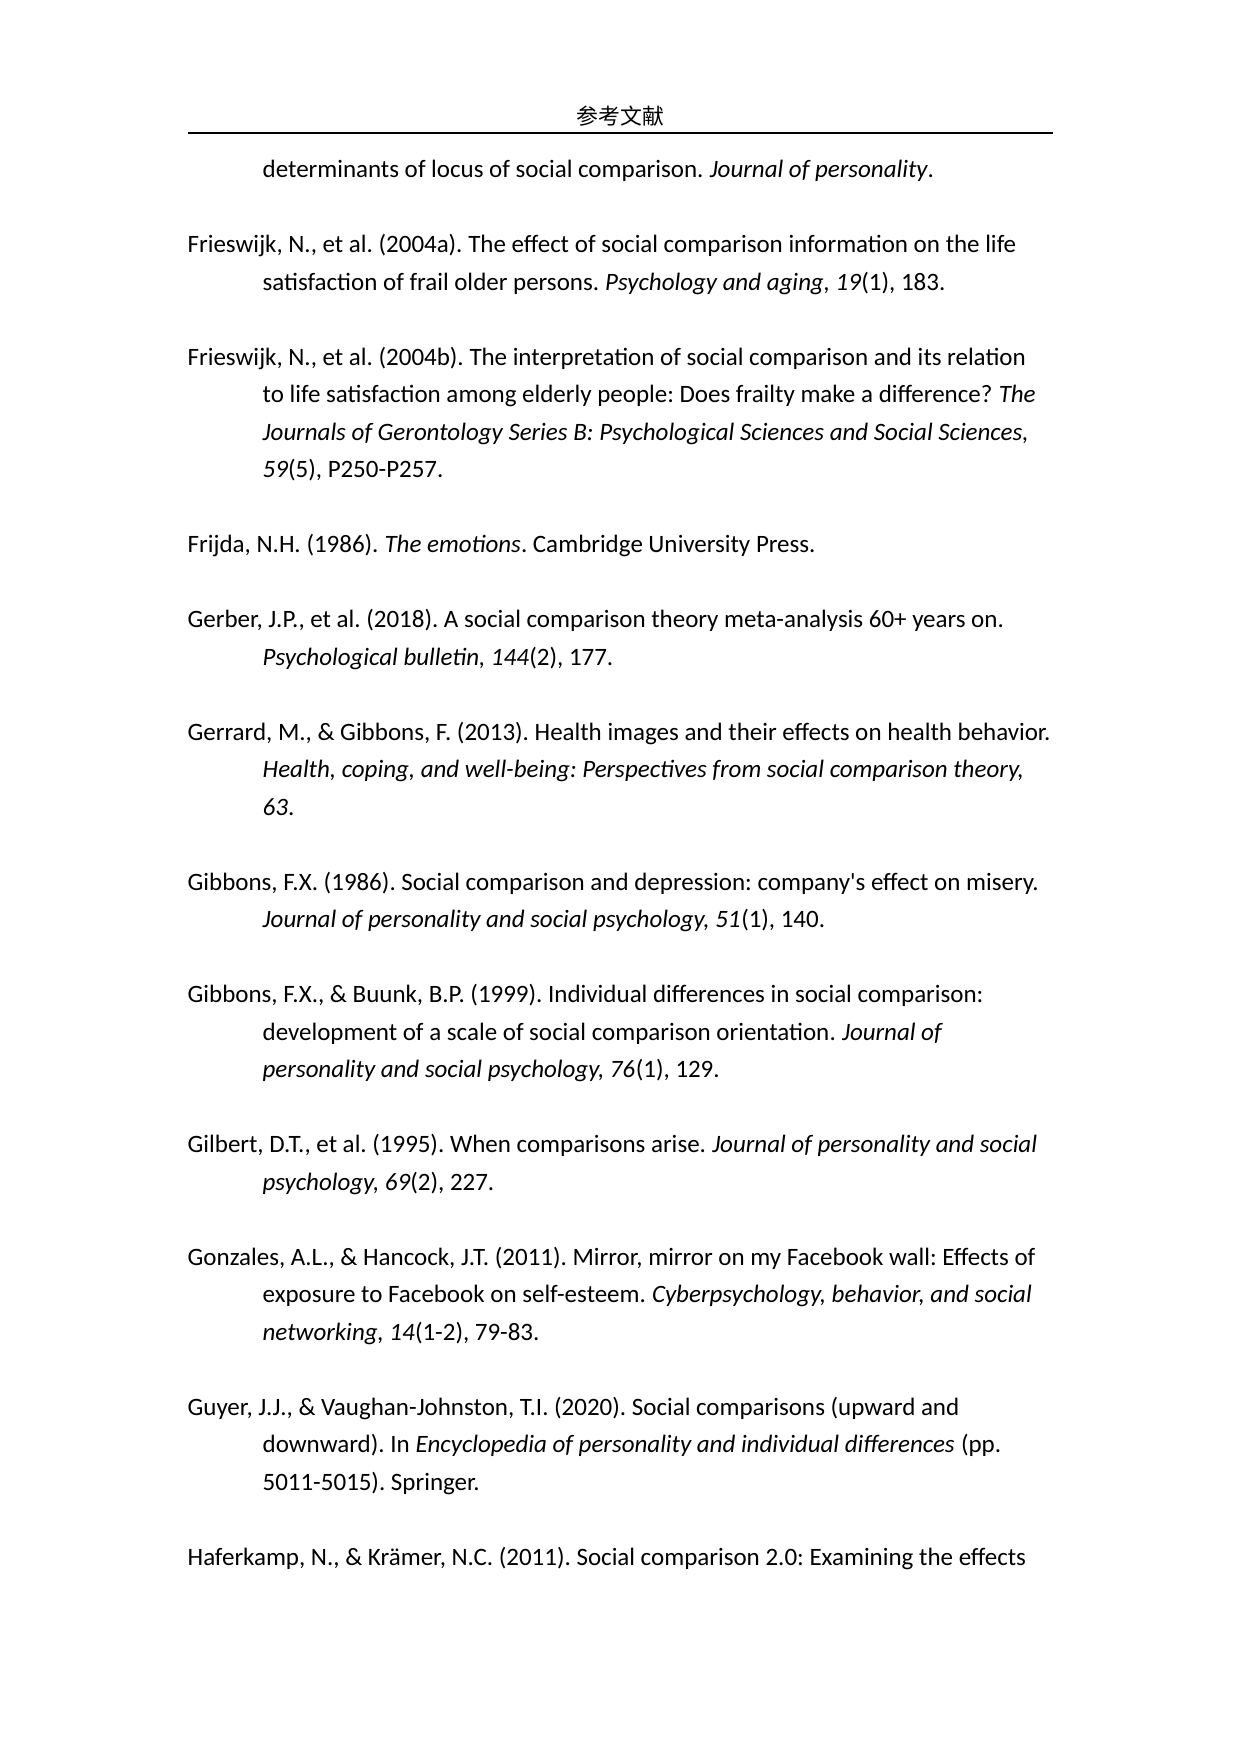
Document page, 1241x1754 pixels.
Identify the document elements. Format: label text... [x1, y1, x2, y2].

text Frieswijk, N., et al. (2004b). The interpretation of social comparison and its relation to life satisfaction among elderly people: Does frailty make a difference? The Journals of Gerontology Series B: Psychological Sciences and Social Sciences, 59(5), P250-P257. [187, 337, 1053, 487]
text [187, 1537, 1053, 1575]
text Frieswijk, N., et al. (2004a). The effect of social comparison information on the life satisfaction of frail older persons. Psychology and aging, 19(1), 183. [187, 225, 1053, 300]
text Gonzales, A.L., & Hancock, J.T. (2011). Mirror, mirror on my Facebook wall: Effects of exposure to Facebook on self-esteem. Cyberpsychology, behavior, and social networking, 14(1-2), 79-83. [187, 1237, 1053, 1350]
text Gerrard, M., & Gibbons, F. (2013). Health images and their effects on health behavior. Health, coping, and well-being: Perspectives from social comparison theory, 63. [187, 712, 1053, 825]
text Gibbons, F.X., & Buunk, B.P. (1999). Individual differences in social comparison: development of a scale of social comparison orientation. Journal of personality and social psychology, 76(1), 129. [187, 975, 1053, 1087]
text Frijda, N.H. (1986). The emotions. Cambridge University Press. [187, 525, 1053, 562]
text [187, 150, 1053, 187]
text Gerber, J.P., et al. (2018). A social comparison theory meta-analysis 60+ years on. Psychological bulletin, 144(2), 177. [187, 600, 1053, 675]
text Guyer, J.J., & Vaughan-Johnston, T.I. (2020). Social comparisons (upward and downward). In Encyclopedia of personality and individual differences (pp. 5011-5015). Springer. [187, 1387, 1053, 1500]
text Gibbons, F.X. (1986). Social comparison and depression: company's effect on misery. Journal of personality and social psychology, 51(1), 140. [187, 862, 1053, 937]
text Gilbert, D.T., et al. (1995). When comparisons arise. Journal of personality and social psychology, 69(2), 227. [187, 1125, 1053, 1200]
